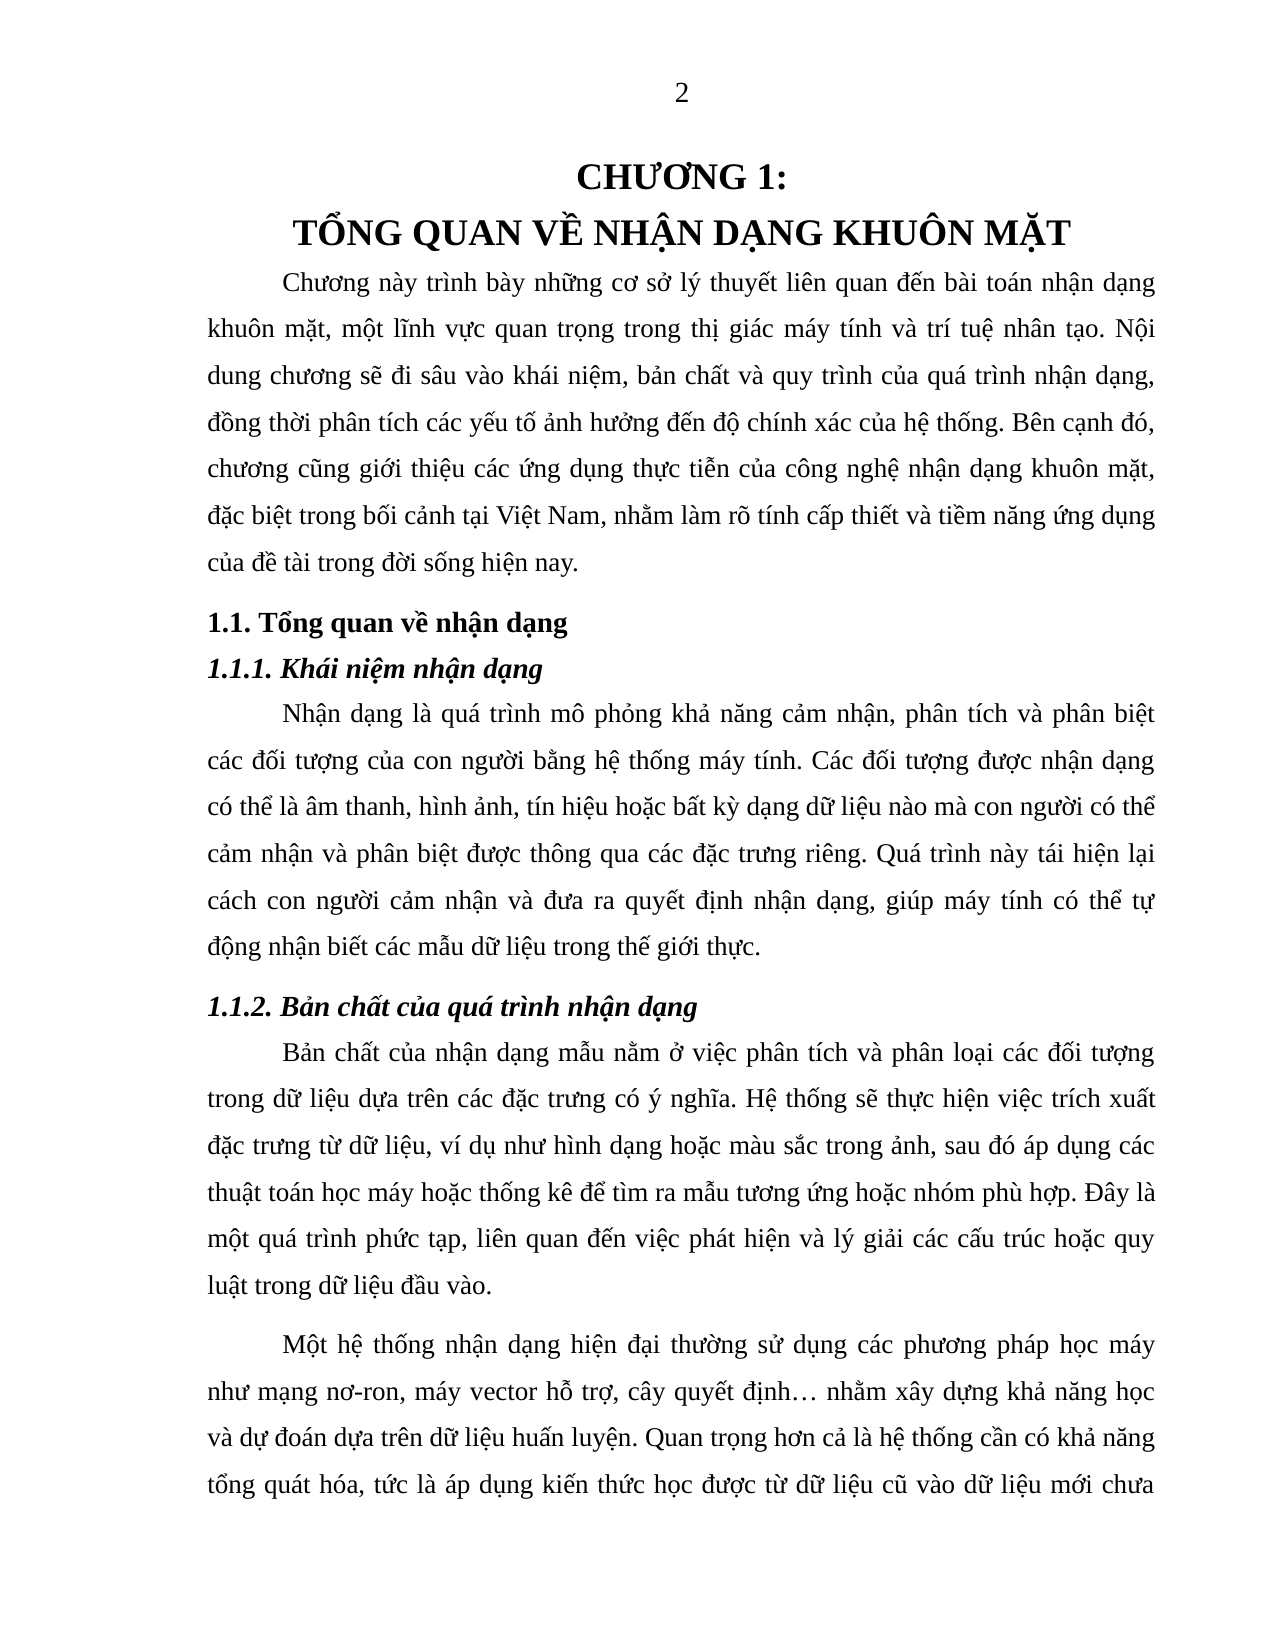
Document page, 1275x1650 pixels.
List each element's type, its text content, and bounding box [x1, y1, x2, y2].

subtitle 1.1. Tổng quan về nhận dạng [207, 605, 1156, 638]
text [207, 1328, 1156, 1499]
subtitle 1.1.2. Bản chất của quá trình nhận dạng [207, 989, 1156, 1023]
text Nhận dạng là quá trình mô phỏng khả năng cảm nhận, phân tích và phân biệt các đối tượng của con người bằng hệ thống máy tính. Các đối tượng được nhận dạng có thể là âm thanh, hình ảnh, tín hiệu hoặc bất kỳ dạng dữ liệu nào mà con người có thể cảm nhận và phân biệt được thông qua các đặc trưng riêng. Quá trình này tái hiện lại cách con người cảm nhận và đưa ra quyết định nhận dạng, giúp máy tính có thể tự động nhận biết các mẫu dữ liệu trong thế giới thực. [207, 697, 1156, 962]
subtitle CHƯƠNG 1: [207, 154, 1156, 198]
text Chương này trình bày những cơ sở lý thuyết liên quan đến bài toán nhận dạng khuôn mặt, một lĩnh vực quan trọng trong thị giác máy tính và trí tuệ nhân tạo. Nội dung chương sẽ đi sâu vào khái niệm, bản chất và quy trình của quá trình nhận dạng, đồng thời phân tích các yếu tố ảnh hưởng đến độ chính xác của hệ thống. Bên cạnh đó, chương cũng giới thiệu các ứng dụng thực tiễn của công nghệ nhận dạng khuôn mặt, đặc biệt trong bối cảnh tại Việt Nam, nhằm làm rõ tính cấp thiết và tiềm năng ứng dụng của đề tài trong đời sống hiện nay. [207, 266, 1156, 577]
text Bản chất của nhận dạng mẫu nằm ở việc phân tích và phân loại các đối tượng trong dữ liệu dựa trên các đặc trưng có ý nghĩa. Hệ thống sẽ thực hiện việc trích xuất đặc trưng từ dữ liệu, ví dụ như hình dạng hoặc màu sắc trong ảnh, sau đó áp dụng các thuật toán học máy hoặc thống kê để tìm ra mẫu tương ứng hoặc nhóm phù hợp. Đây là một quá trình phức tạp, liên quan đến việc phát hiện và lý giải các cấu trúc hoặc quy luật trong dữ liệu đầu vào. [207, 1036, 1156, 1300]
subtitle 1.1.1. Khái niệm nhận dạng [207, 651, 1156, 684]
subtitle TỔNG QUAN VỀ NHẬN DẠNG KHUÔN MẶT [207, 210, 1156, 253]
